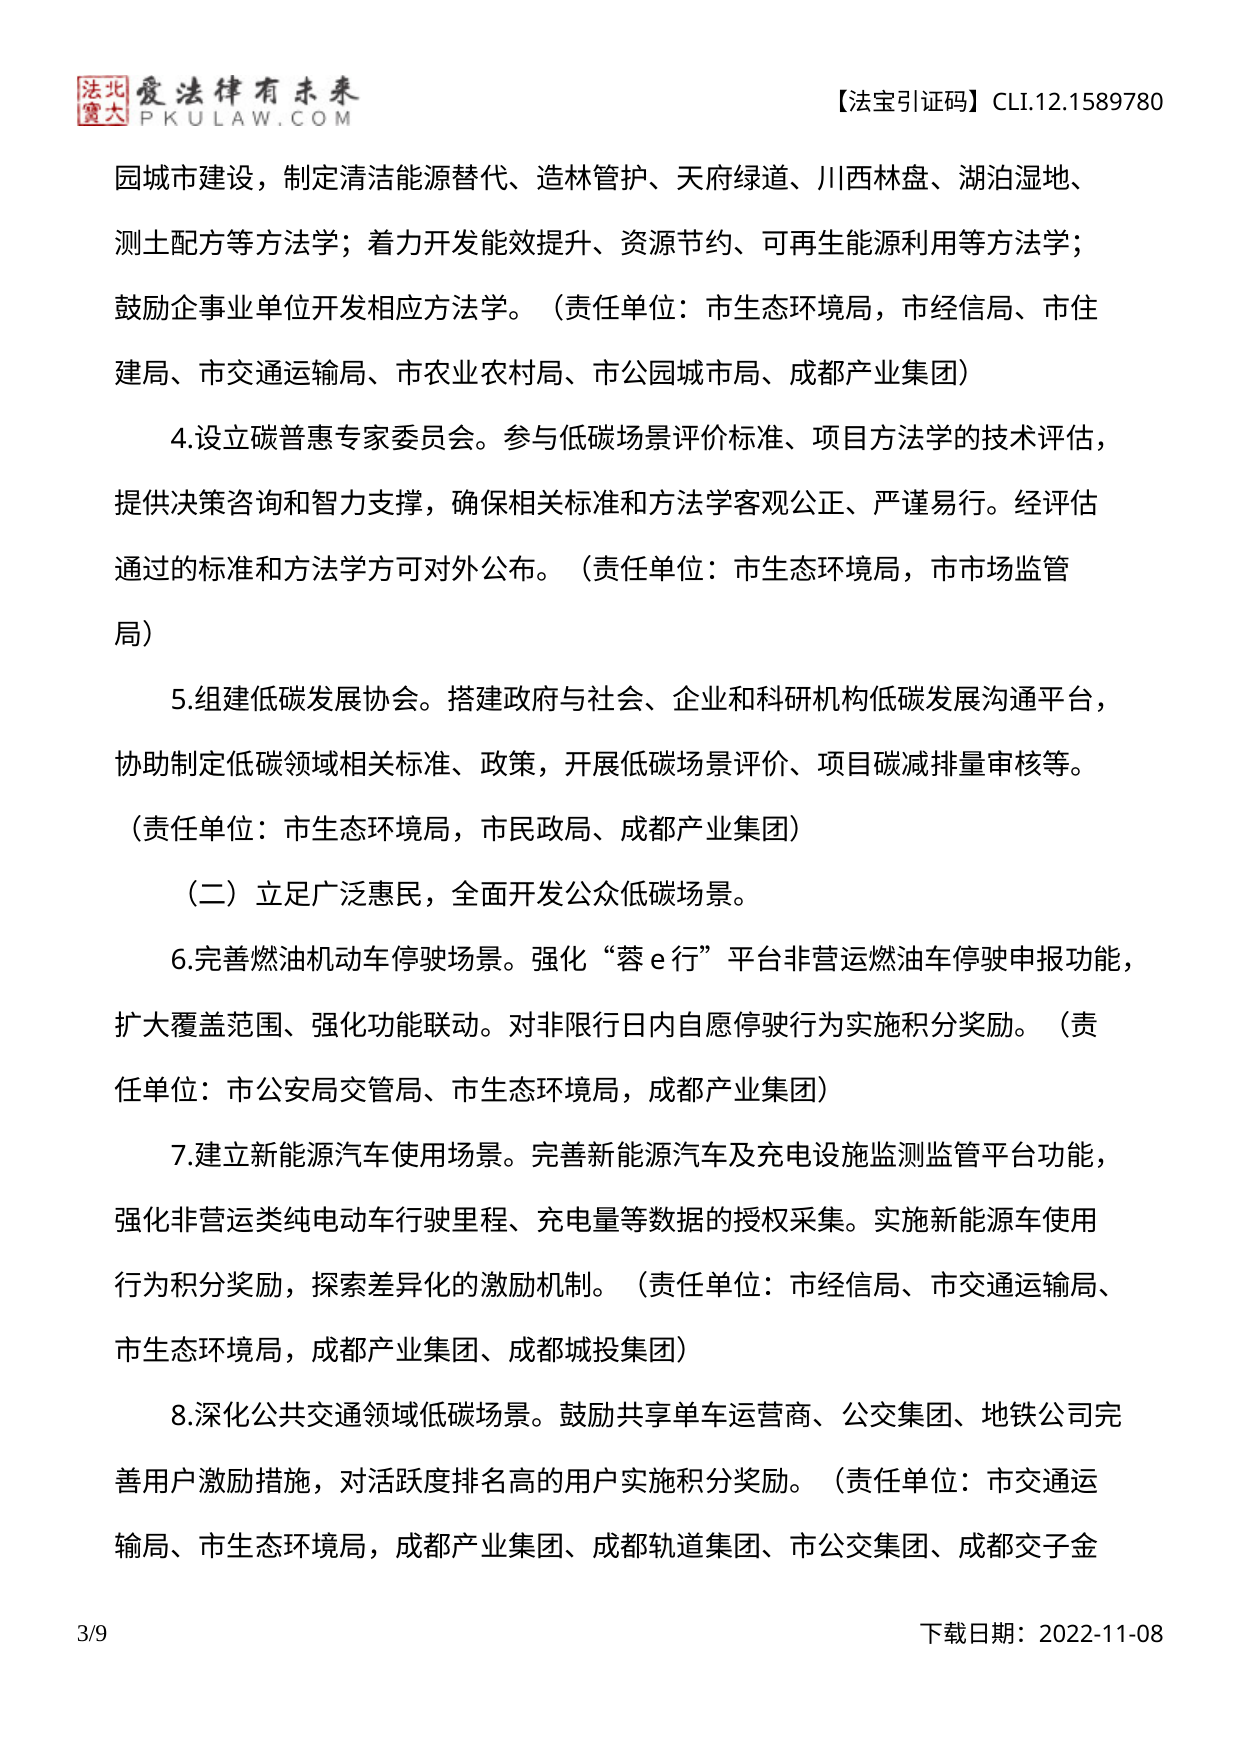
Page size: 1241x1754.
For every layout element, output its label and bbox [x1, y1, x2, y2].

text [114, 156, 1126, 1564]
picture [76, 75, 361, 126]
